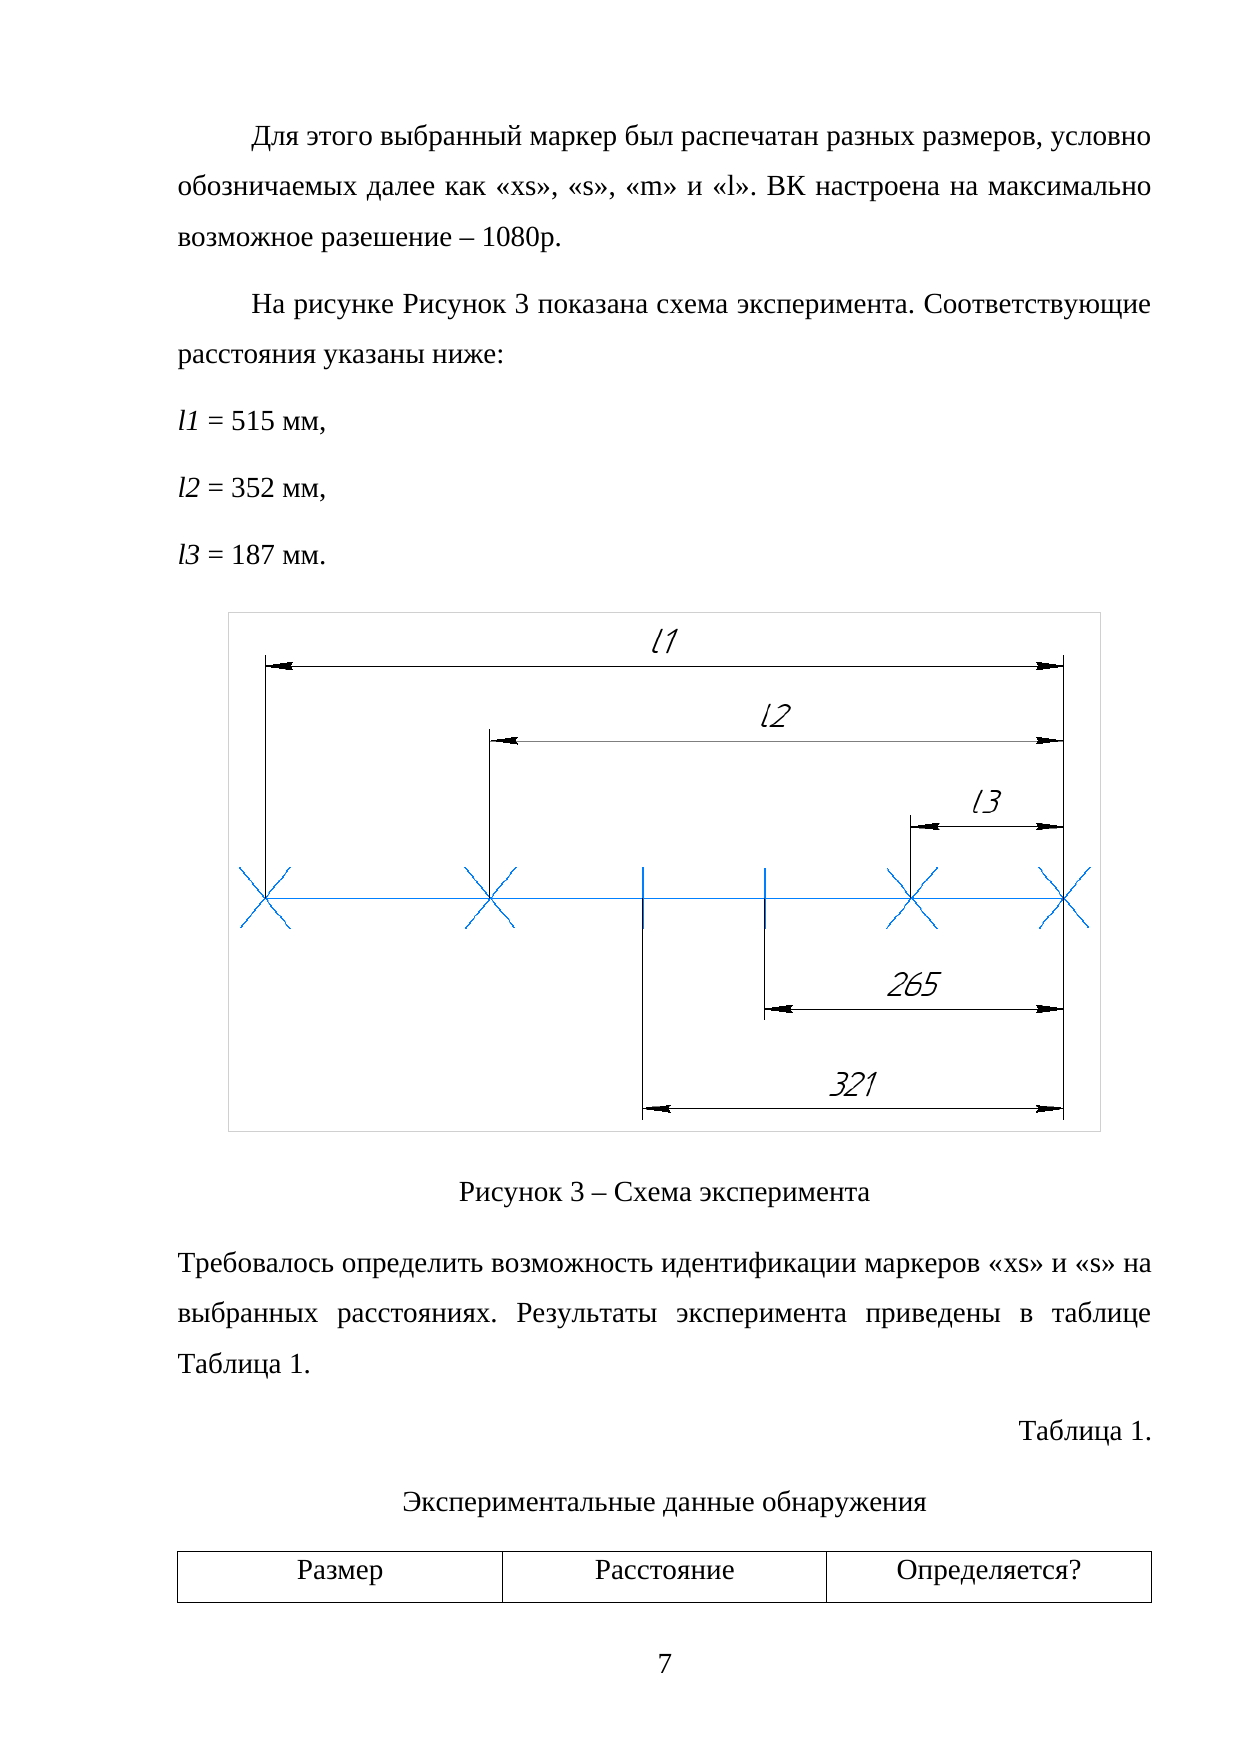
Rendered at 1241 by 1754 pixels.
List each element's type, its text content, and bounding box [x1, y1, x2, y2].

text Экспериментальные данные обнаружения [177, 1484, 1152, 1518]
picture [217, 603, 1111, 1141]
text Требовалось определить возможность идентификации маркеров «xs» и «s» на выбранных расстояниях. Результаты эксперимента приведены в таблице Таблица 1. [177, 1245, 1152, 1379]
text Для этого выбранный маркер был распечатан разных размеров, условно обозничаемых далее как «xs», «s», «m» и «l». ВК настроена на максимально возможное разешение – 1080p. [177, 118, 1152, 252]
table_header Размер [178, 1552, 502, 1602]
table_header Определяется? [827, 1552, 1151, 1602]
text l1 = 515 мм, [177, 403, 1152, 437]
text l3 = 187 мм. [177, 537, 1152, 571]
text На рисунке Рисунок 3 показана схема эксперимента. Соответствующие расстояния указаны ниже: [177, 286, 1152, 369]
text l2 = 352 мм, [177, 470, 1152, 503]
table_header Расстояние [503, 1552, 826, 1602]
